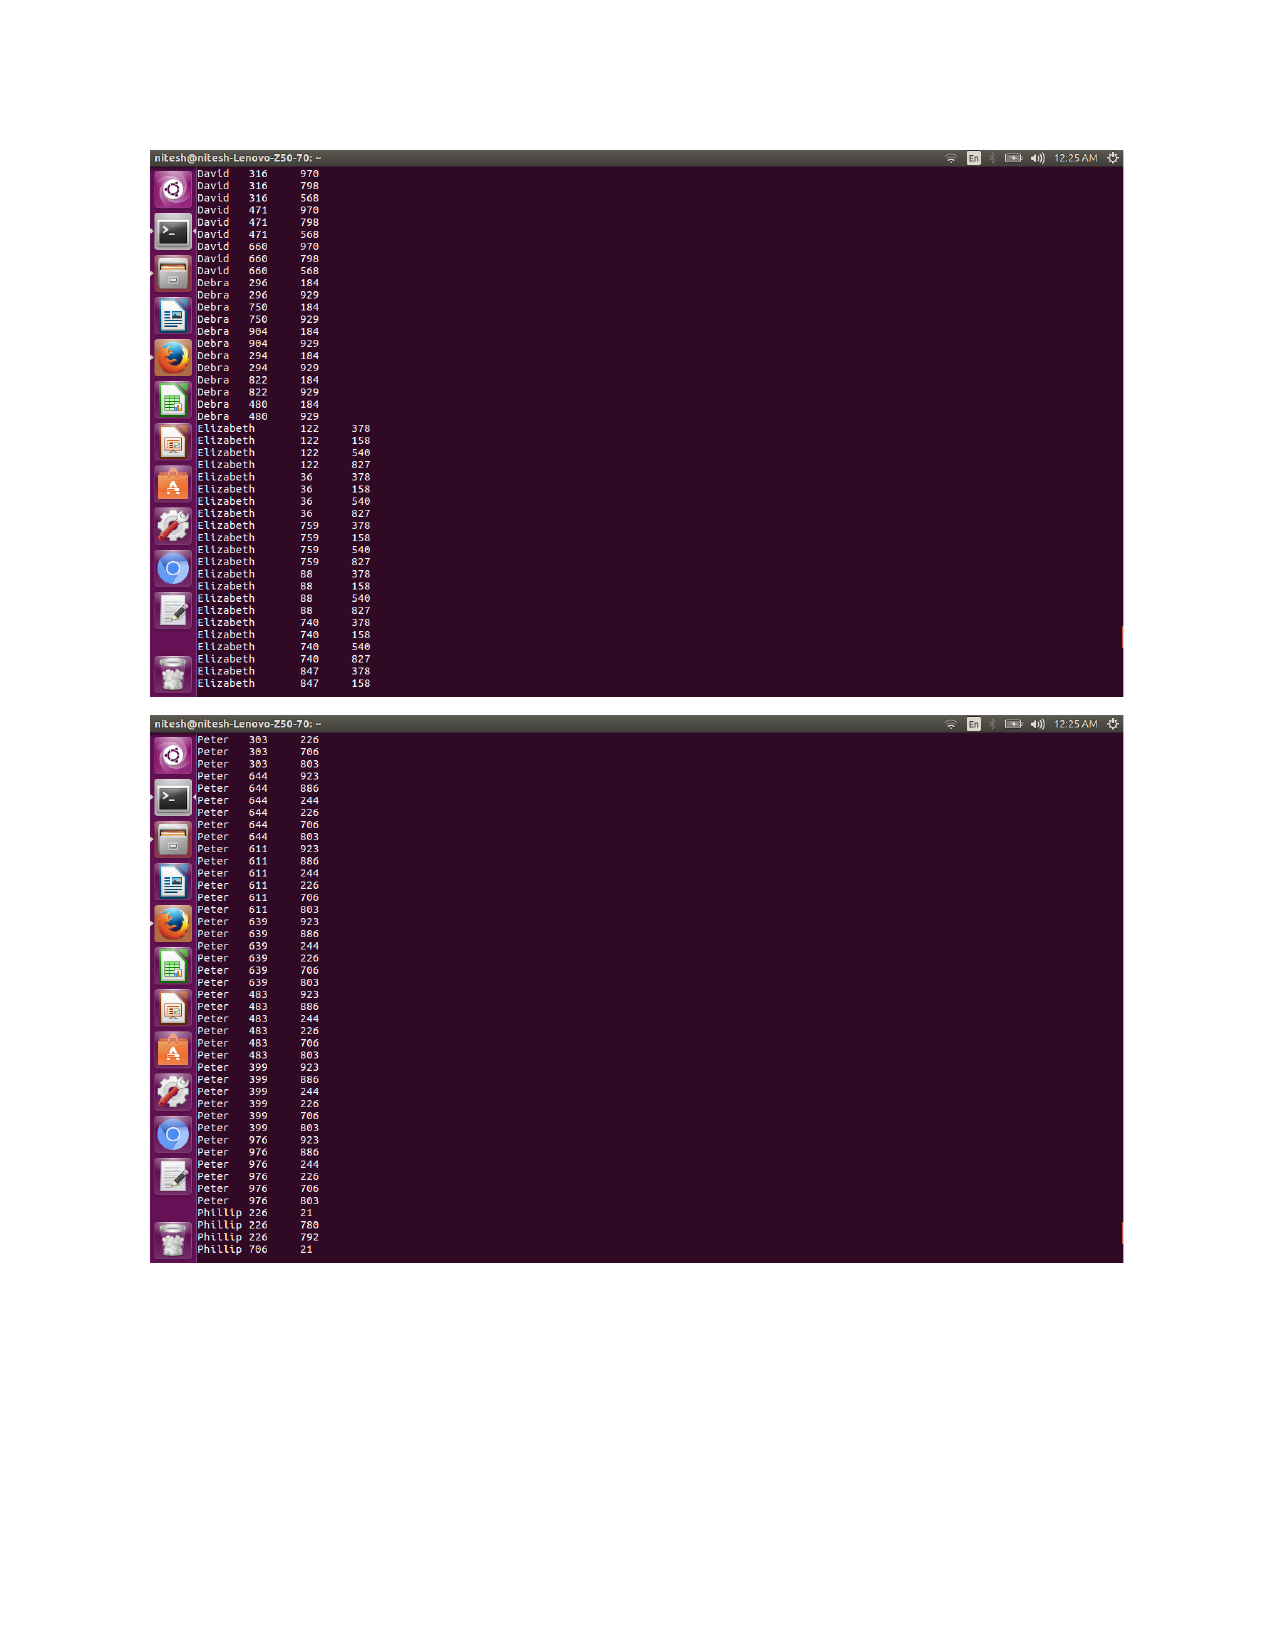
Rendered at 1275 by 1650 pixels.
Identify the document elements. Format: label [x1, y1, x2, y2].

picture [150, 715, 1124, 1263]
picture [150, 150, 1124, 697]
